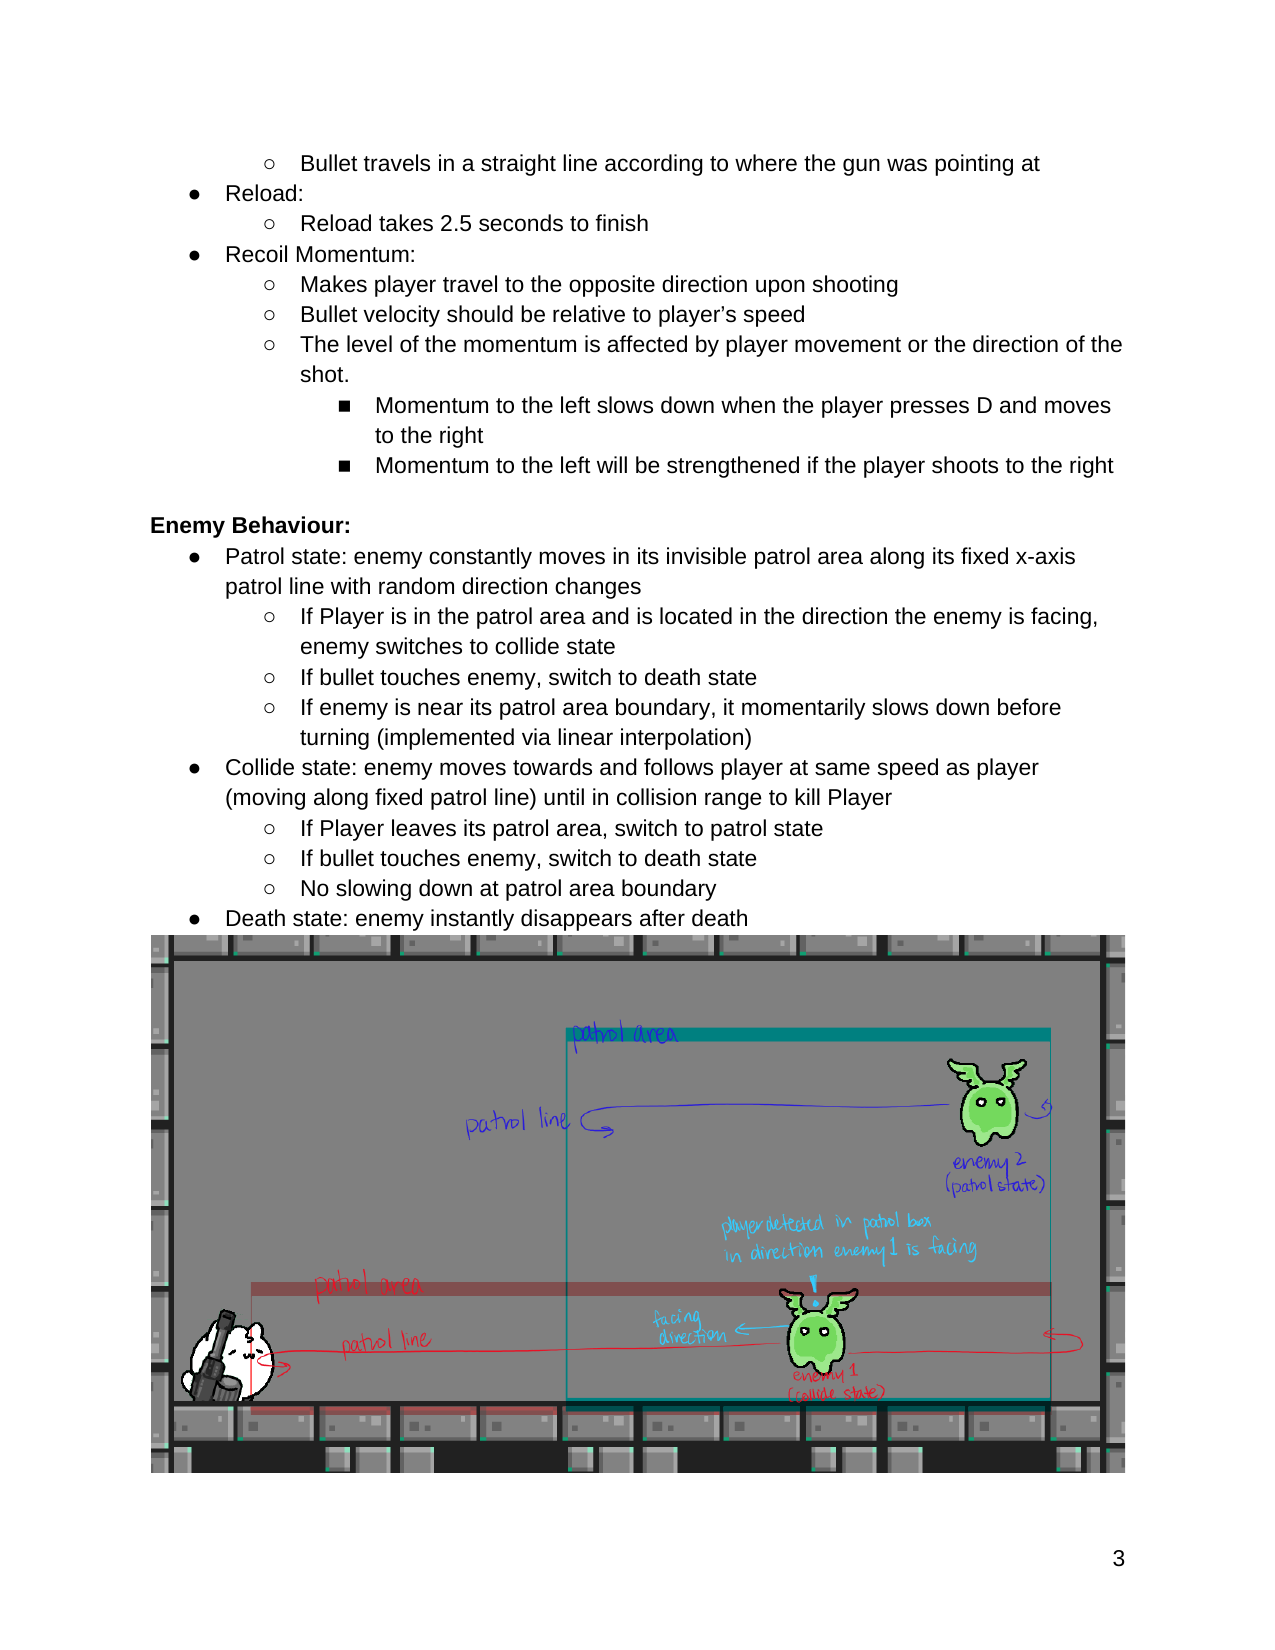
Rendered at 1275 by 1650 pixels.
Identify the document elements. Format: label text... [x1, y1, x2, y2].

list Momentum to the left slows down when the player presses D and moves to the right [337, 392, 1125, 448]
list If bullet touches enemy, switch to death state [262, 663, 1125, 690]
text Enemy Behaviour: [150, 512, 1125, 539]
list Reload: [187, 180, 1125, 207]
list Bullet travels in a straight line according to where the gun was pointing at [262, 150, 1125, 176]
list If Player leaves its patrol area, switch to patrol state [262, 814, 1125, 841]
list Death state: enemy instantly disappears after death [187, 905, 1125, 932]
list Collide state: enemy moves towards and follows player at same speed as player (moving along fixed patrol line) until in collision range to kill Player [187, 754, 1125, 811]
list Patrol state: enemy constantly moves in its invisible patrol area along its fixed x-axis patrol line with random direction changes [187, 543, 1125, 599]
list If Player is in the patrol area and is located in the direction the enemy is facing, enemy switches to collide state [262, 603, 1125, 660]
list Bullet velocity should be relative to player’s speed [262, 301, 1125, 327]
list No slowing down at patrol area boundary [262, 875, 1125, 901]
list Recoil Momentum: [187, 241, 1125, 267]
list The level of the momentum is affected by player movement or the direction of the shot. [262, 331, 1125, 388]
picture [150, 935, 1125, 1473]
list If bullet touches enemy, switch to death state [262, 845, 1125, 871]
list Momentum to the left will be strengthened if the player shoots to the right [337, 452, 1125, 478]
list Reload takes 2.5 seconds to finish [262, 210, 1125, 237]
list Makes player travel to the opposite direction upon shooting [262, 271, 1125, 297]
list If enemy is near its patrol area boundary, it momentarily slows down before turning (implemented via linear interpolation) [262, 694, 1125, 750]
